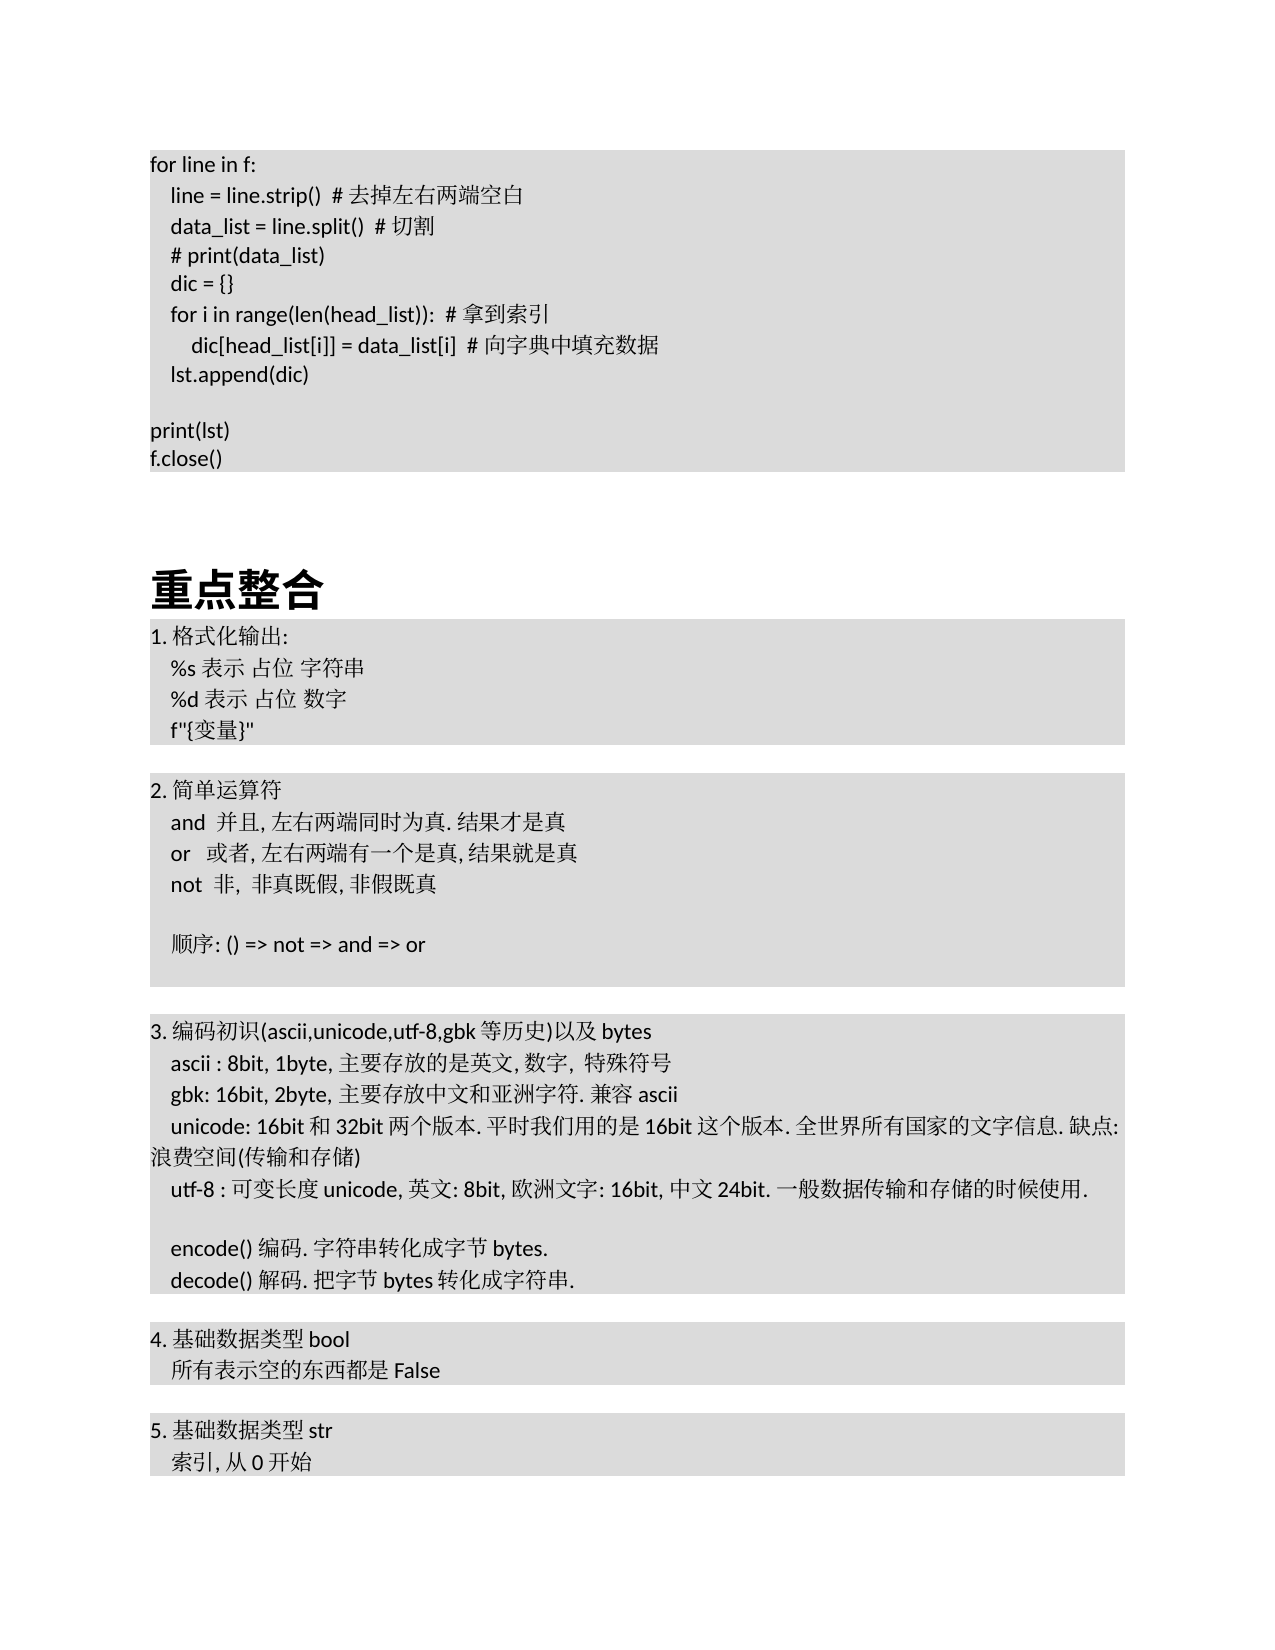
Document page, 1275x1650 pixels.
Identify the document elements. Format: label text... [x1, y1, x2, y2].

text # print(data_list) [150, 241, 1125, 269]
text ascii : 8bit, 1byte, 主要存放的是英文, 数字, 特殊符号 [150, 1046, 1125, 1077]
text dic = {} [150, 269, 1125, 297]
text unicode: 16bit和32bit两个版本. 平时我们用的是16bit这个版本. 全世界所有国家的文字信息. 缺点: 浪费空间(传输和存储) [150, 1109, 1125, 1172]
text data_list = line.split() # 切割 [150, 209, 1125, 241]
text and 并且, 左右两端同时为真. 结果才是真 [150, 805, 1125, 836]
text 2. 简单运算符 [150, 773, 1125, 805]
text %s 表示 占位 字符串 [150, 651, 1125, 682]
text 索引, 从0开始 [150, 1445, 1125, 1476]
text 3. 编码初识(ascii,unicode,utf-8,gbk等历史)以及bytes [150, 1014, 1125, 1046]
text dic[head_list[i]] = data_list[i] # 向字典中填充数据 [150, 328, 1125, 360]
text %d 表示 占位 数字 [150, 682, 1125, 714]
text utf-8 : 可变长度unicode, 英文: 8bit, 欧洲文字: 16bit, 中文24bit. 一般数据传输和存储的时候使用. [150, 1172, 1125, 1203]
text or 或者, 左右两端有一个是真, 结果就是真 [150, 836, 1125, 868]
text f.close() [150, 444, 1125, 472]
text 4. 基础数据类型bool [150, 1322, 1125, 1354]
text for line in f: [150, 150, 1125, 178]
text gbk: 16bit, 2byte, 主要存放中文和亚洲字符. 兼容ascii [150, 1077, 1125, 1109]
text for i in range(len(head_list)): # 拿到索引 [150, 297, 1125, 328]
text print(lst) [150, 416, 1125, 444]
text not 非, 非真既假, 非假既真 [150, 868, 1125, 899]
text 1. 格式化输出: [150, 619, 1125, 651]
text lst.append(dic) [150, 360, 1125, 388]
text line = line.strip() # 去掉左右两端空白 [150, 178, 1125, 209]
text 5. 基础数据类型str [150, 1413, 1125, 1445]
text decode() 解码. 把字节bytes转化成字符串. [150, 1263, 1125, 1294]
text 顺序: () => not => and => or [150, 927, 1125, 958]
text f"{变量}" [150, 714, 1125, 745]
text 所有表示空的东西都是False [150, 1354, 1125, 1385]
text encode() 编码. 字符串转化成字节bytes. [150, 1231, 1125, 1263]
